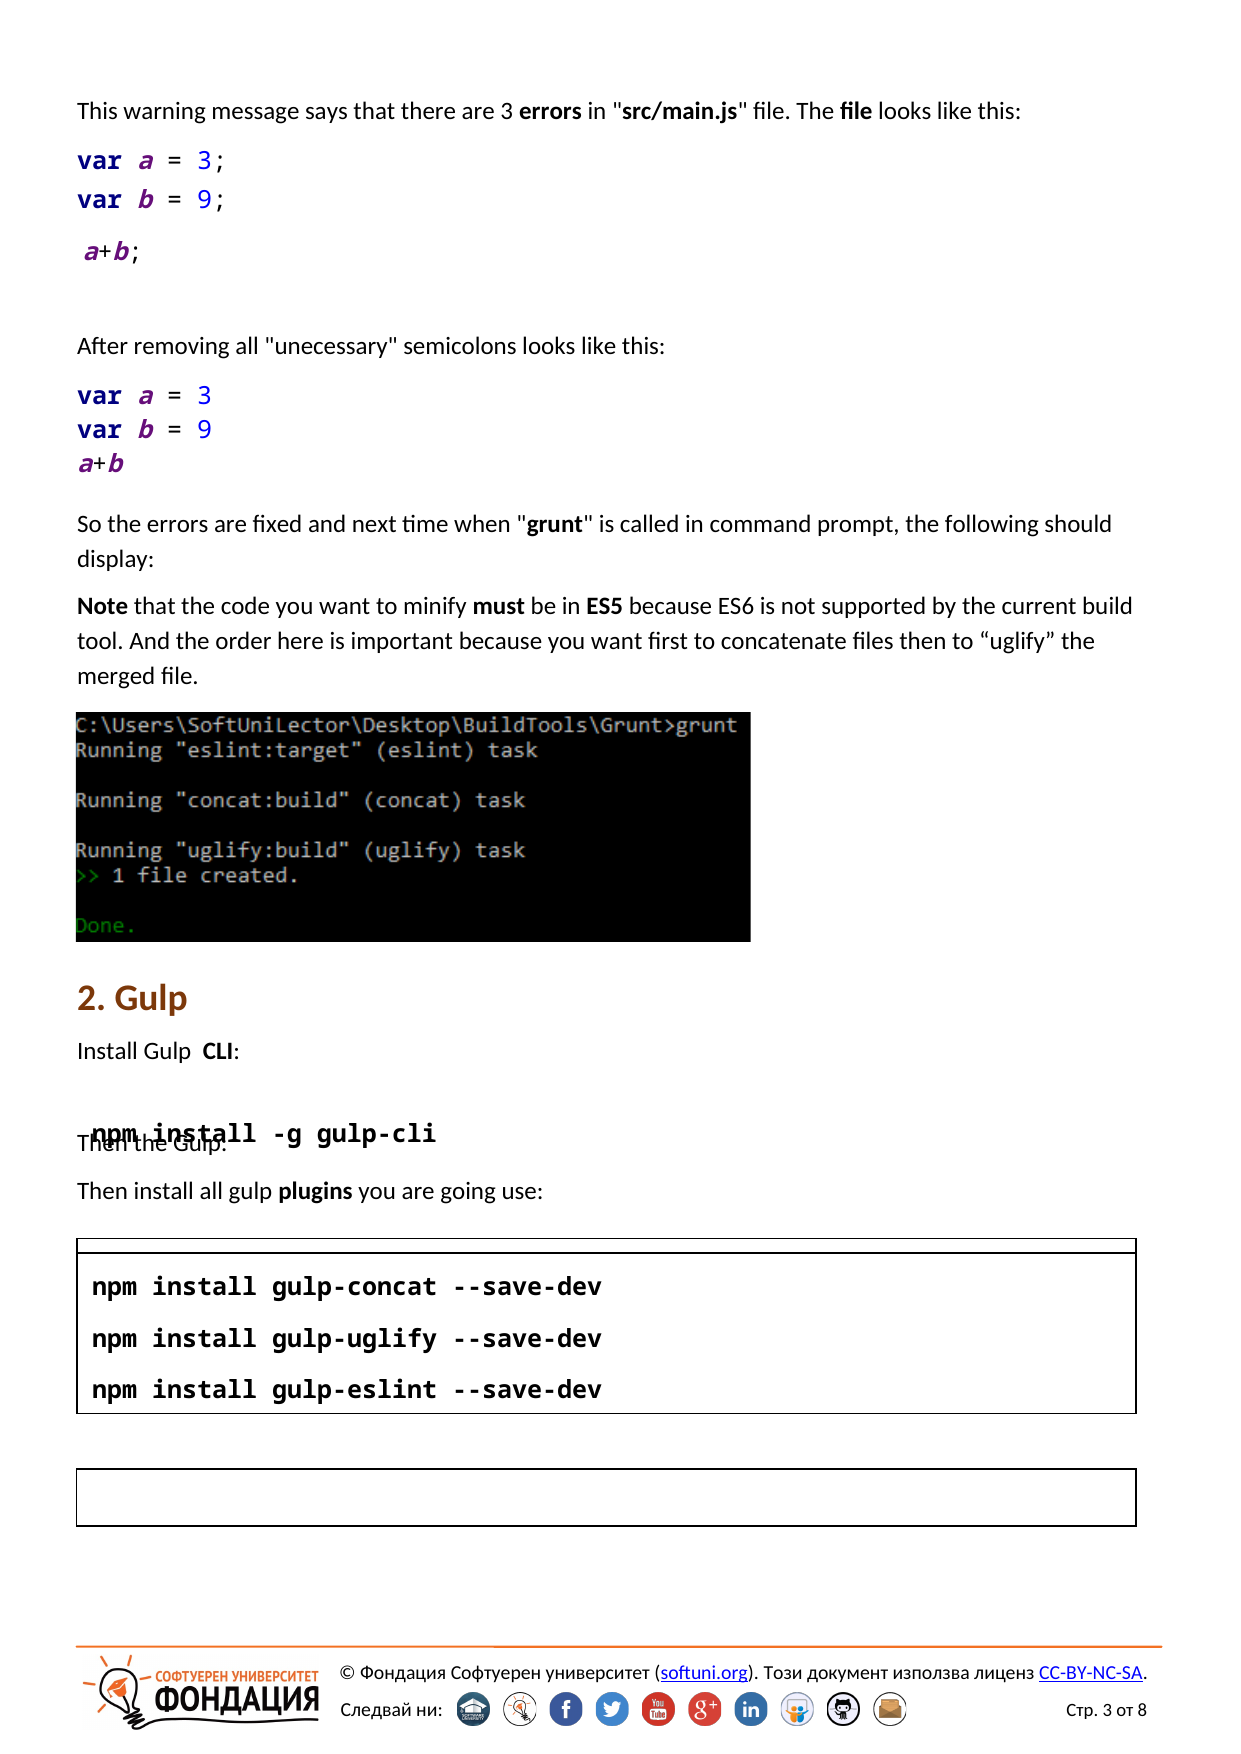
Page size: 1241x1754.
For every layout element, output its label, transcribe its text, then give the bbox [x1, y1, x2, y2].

picture [688, 1692, 722, 1726]
picture [873, 1692, 907, 1726]
picture [82, 1654, 319, 1730]
text a+b; [77, 234, 1163, 268]
picture [75, 712, 751, 942]
picture [457, 1692, 490, 1726]
text var a = 3 var b = 9 a+b [77, 378, 1163, 480]
picture [734, 1692, 768, 1726]
text So the errors are fixed and next time when "grunt" is called in command prompt, the following should display: [77, 508, 1163, 573]
picture [642, 1692, 675, 1726]
picture [780, 1692, 814, 1726]
picture [595, 1692, 629, 1726]
text Then install all gulp plugins you are going use: [77, 1175, 1163, 1205]
text Install Gulp CLI: [77, 1035, 1163, 1066]
picture [549, 1692, 583, 1726]
picture [827, 1692, 860, 1726]
picture [503, 1692, 537, 1726]
text var a = 3; var b = 9; [77, 143, 1163, 216]
text Note that the code you want to minify must be in ES5 because ES6 is not supported by the current build tool. And the order here is important because you want first to concatenate files then to “uglify” the merged file. [77, 590, 1163, 691]
text After removing all "unecessary" semicolons looks like this: [77, 330, 1163, 361]
text Then the Gulp: [77, 1127, 1163, 1158]
text This warning message says that there are 3 errors in "src/main.js" file. The file looks like this: [77, 95, 1163, 126]
